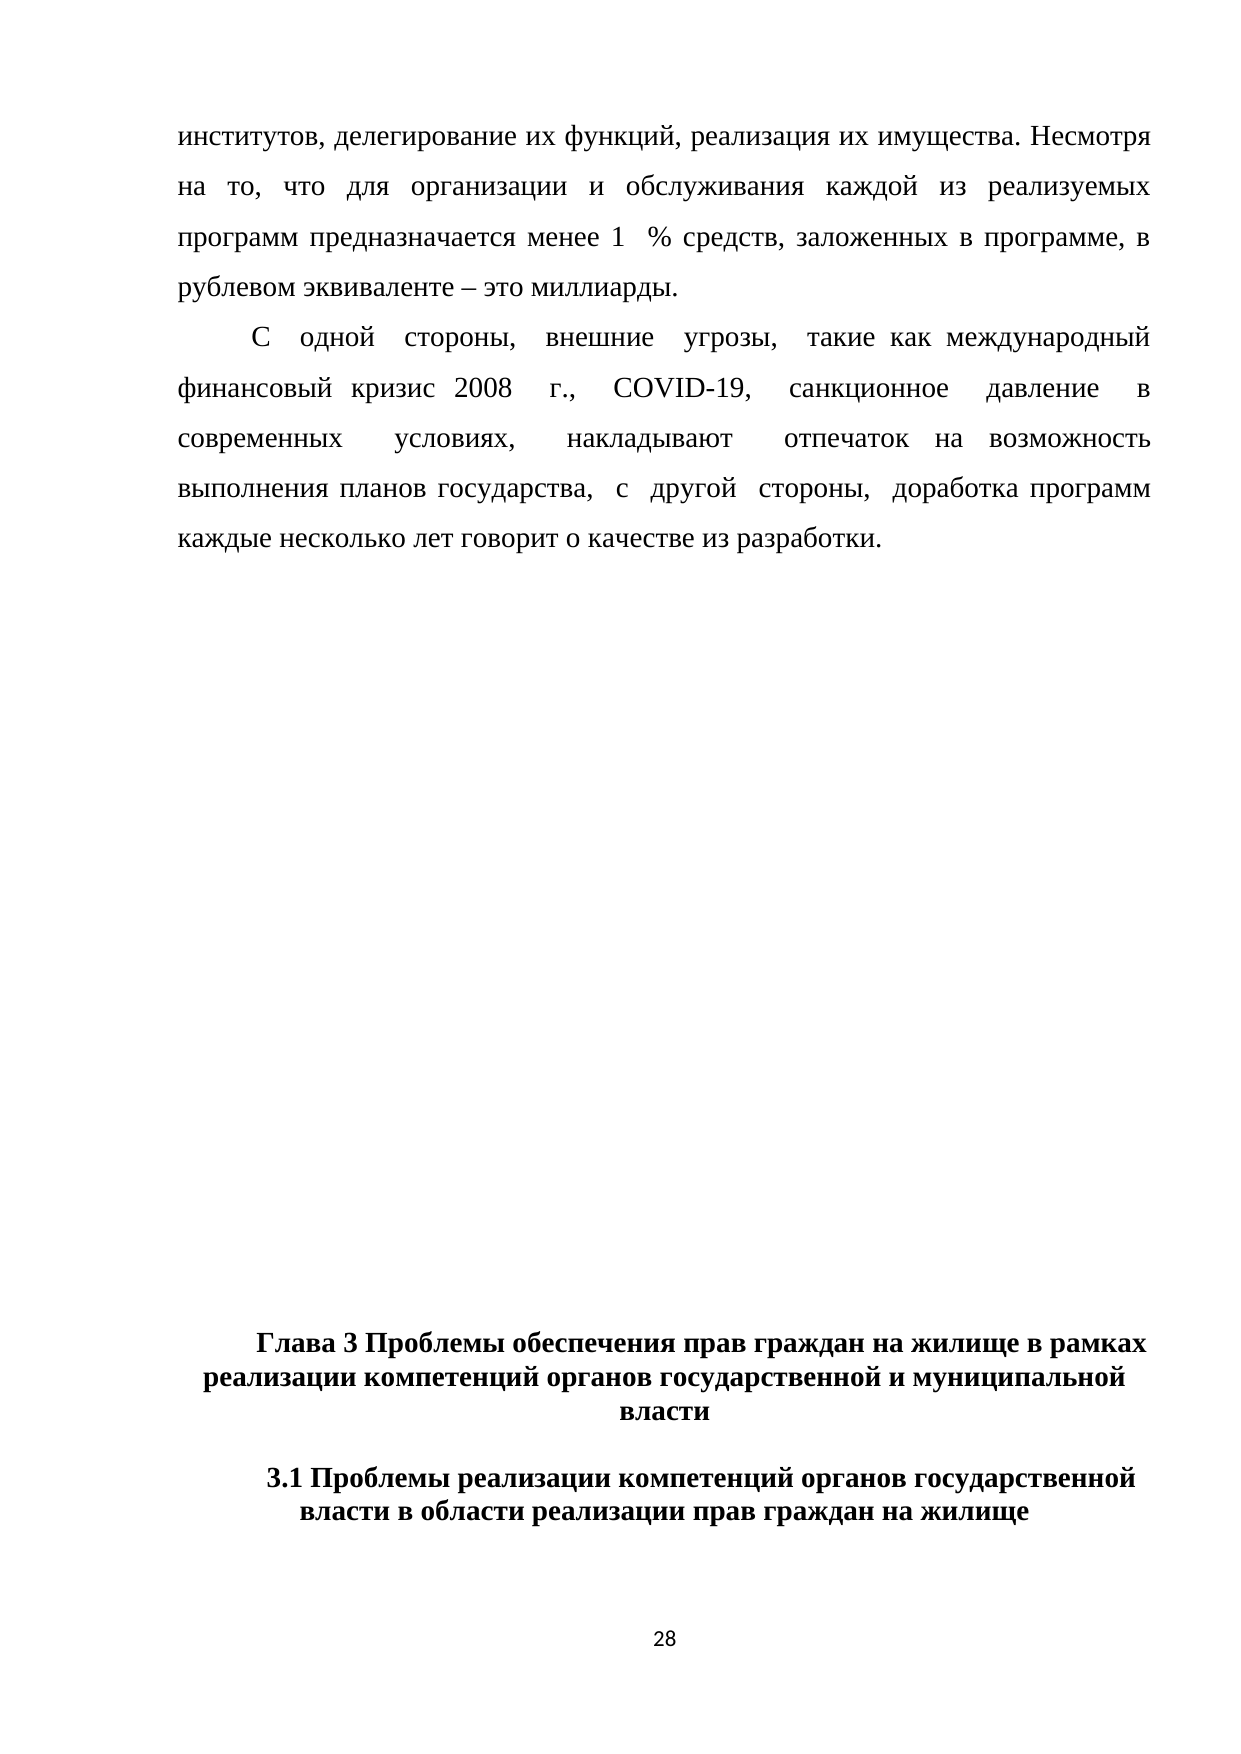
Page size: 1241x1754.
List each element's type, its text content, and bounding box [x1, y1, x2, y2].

text С одной стороны, внешние угрозы, такие как международный финансовый кризис 2008 г., COVID-19, санкционное давление в современных условиях, накладывают отпечаток на возможность выполнения планов государства, с другой стороны, доработка программ каждые несколько лет говорит о качестве из разработки. [177, 319, 1152, 554]
text 3.1 Проблемы реализации компетенций органов государственной власти в области реализации прав граждан на жилище [177, 1460, 1152, 1527]
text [177, 118, 1152, 303]
text Глава 3 Проблемы обеспечения прав граждан на жилище в рамках реализации компетенций органов государственной и муниципальной власти [177, 1326, 1152, 1426]
